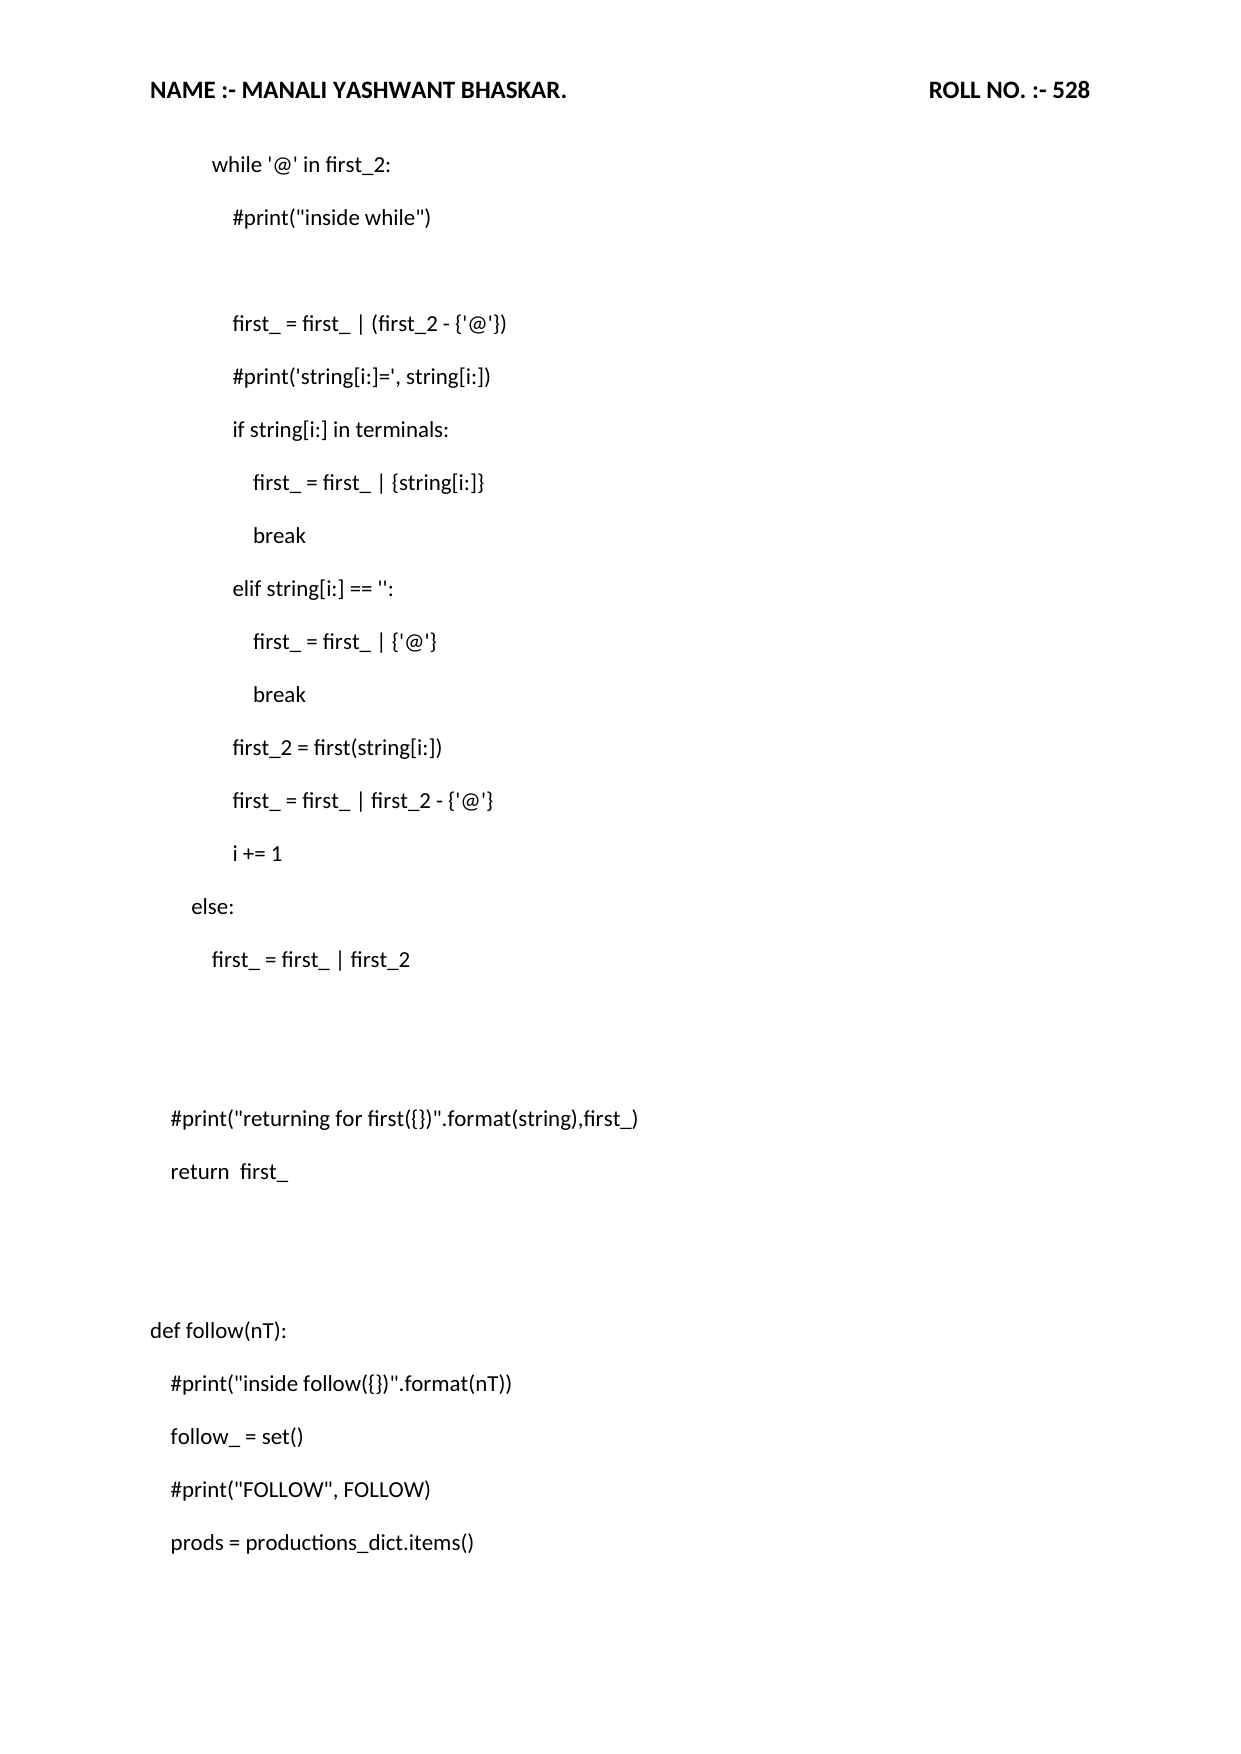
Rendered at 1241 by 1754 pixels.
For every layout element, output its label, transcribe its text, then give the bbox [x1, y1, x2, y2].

text def follow(nT): [150, 1316, 1090, 1344]
text #print("FOLLOW", FOLLOW) [150, 1476, 1090, 1503]
text first_ = first_ | first_2 [150, 945, 1090, 973]
text first_ = first_ | first_2 - {'@'} [150, 786, 1090, 814]
text while '@' in first_2: [150, 150, 1090, 178]
text #print("returning for first({})".format(string),first_) [150, 1104, 1090, 1132]
text first_ = first_ | (first_2 - {'@'}) [150, 309, 1090, 337]
text follow_ = set() [150, 1422, 1090, 1451]
text if string[i:] in terminals: [150, 415, 1090, 443]
text return first_ [150, 1157, 1090, 1185]
text first_ = first_ | {string[i:]} [150, 468, 1090, 496]
text elif string[i:] == '': [150, 574, 1090, 602]
text first_2 = first(string[i:]) [150, 733, 1090, 761]
text break [150, 680, 1090, 708]
text else: [150, 892, 1090, 920]
text first_ = first_ | {'@'} [150, 627, 1090, 655]
text #print("inside while") [150, 203, 1090, 231]
text break [150, 521, 1090, 549]
text i += 1 [150, 839, 1090, 867]
text #print("inside follow({})".format(nT)) [150, 1369, 1090, 1397]
text #print('string[i:]=', string[i:]) [150, 362, 1090, 390]
text prods = productions_dict.items() [150, 1528, 1090, 1557]
